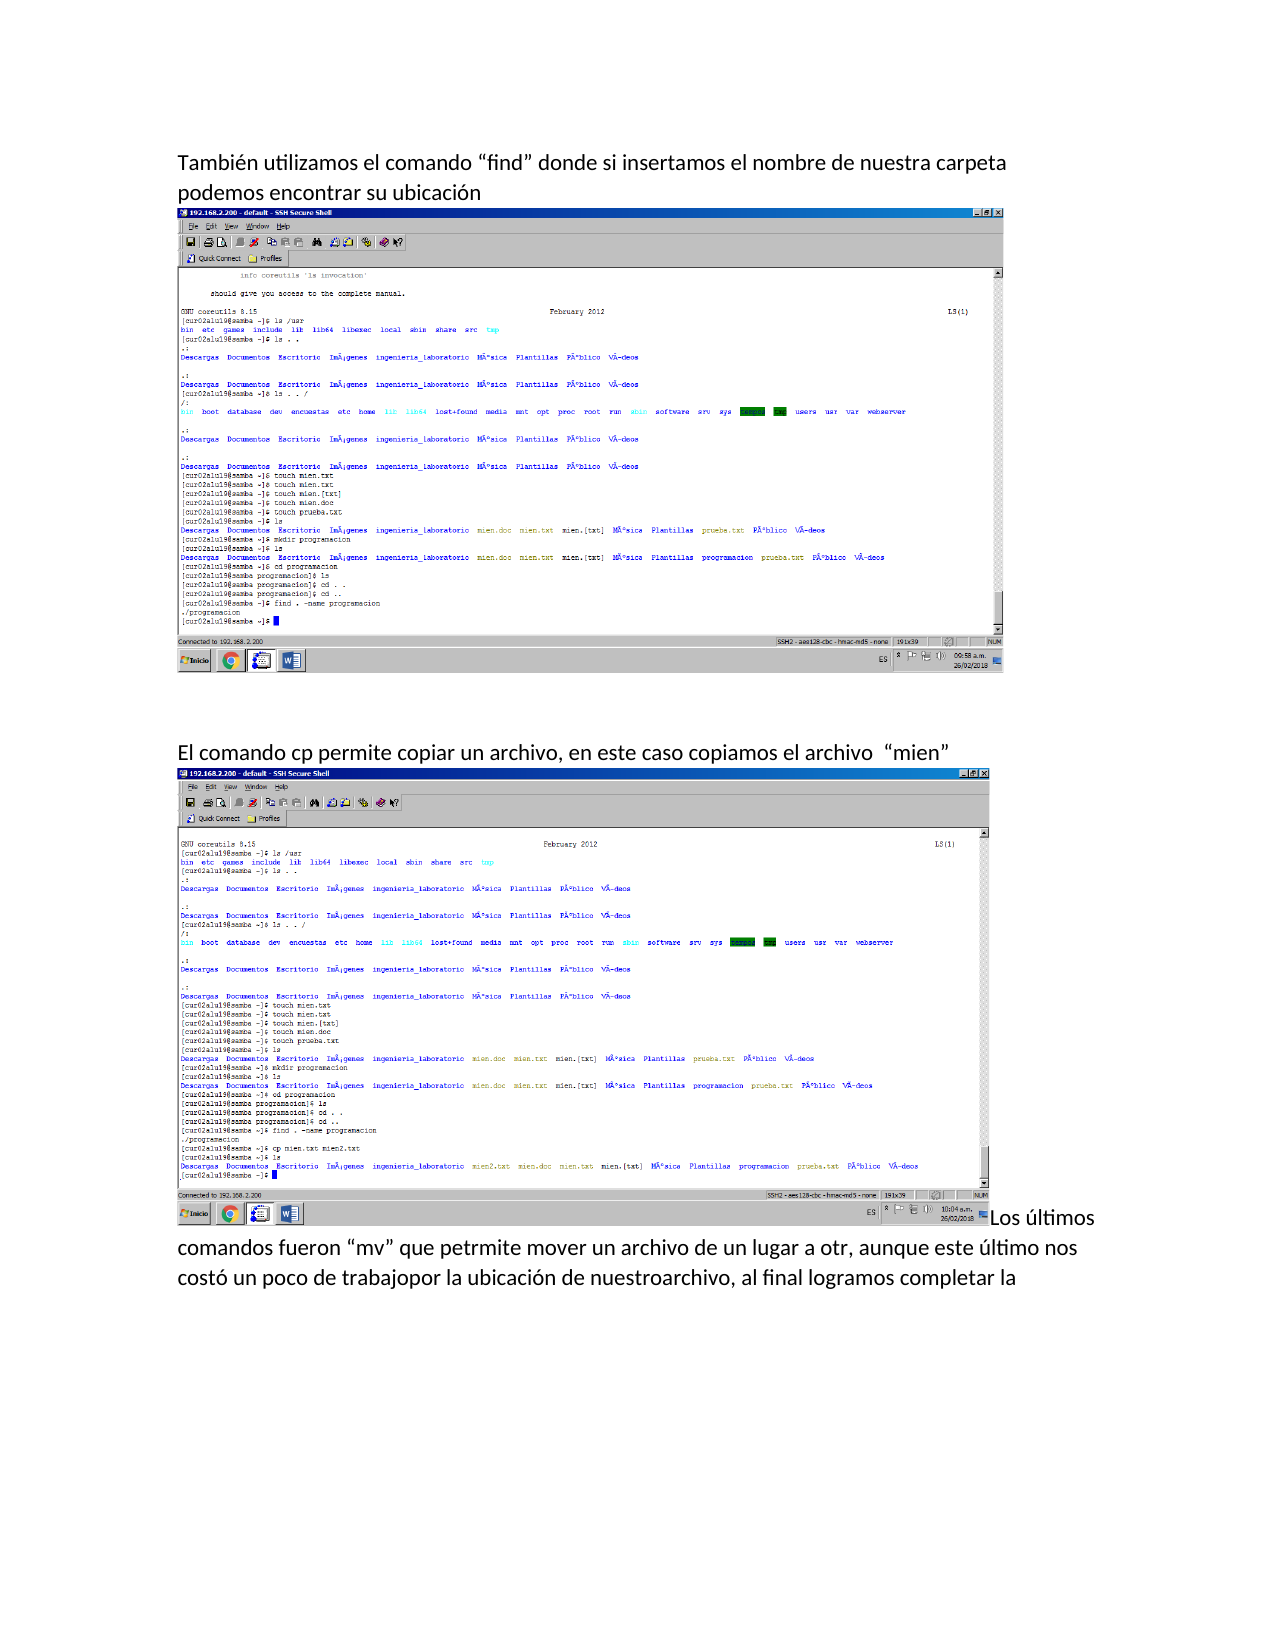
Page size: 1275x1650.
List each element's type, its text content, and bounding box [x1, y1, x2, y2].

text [177, 738, 1098, 1291]
picture [177, 208, 1004, 673]
picture [177, 768, 990, 1226]
